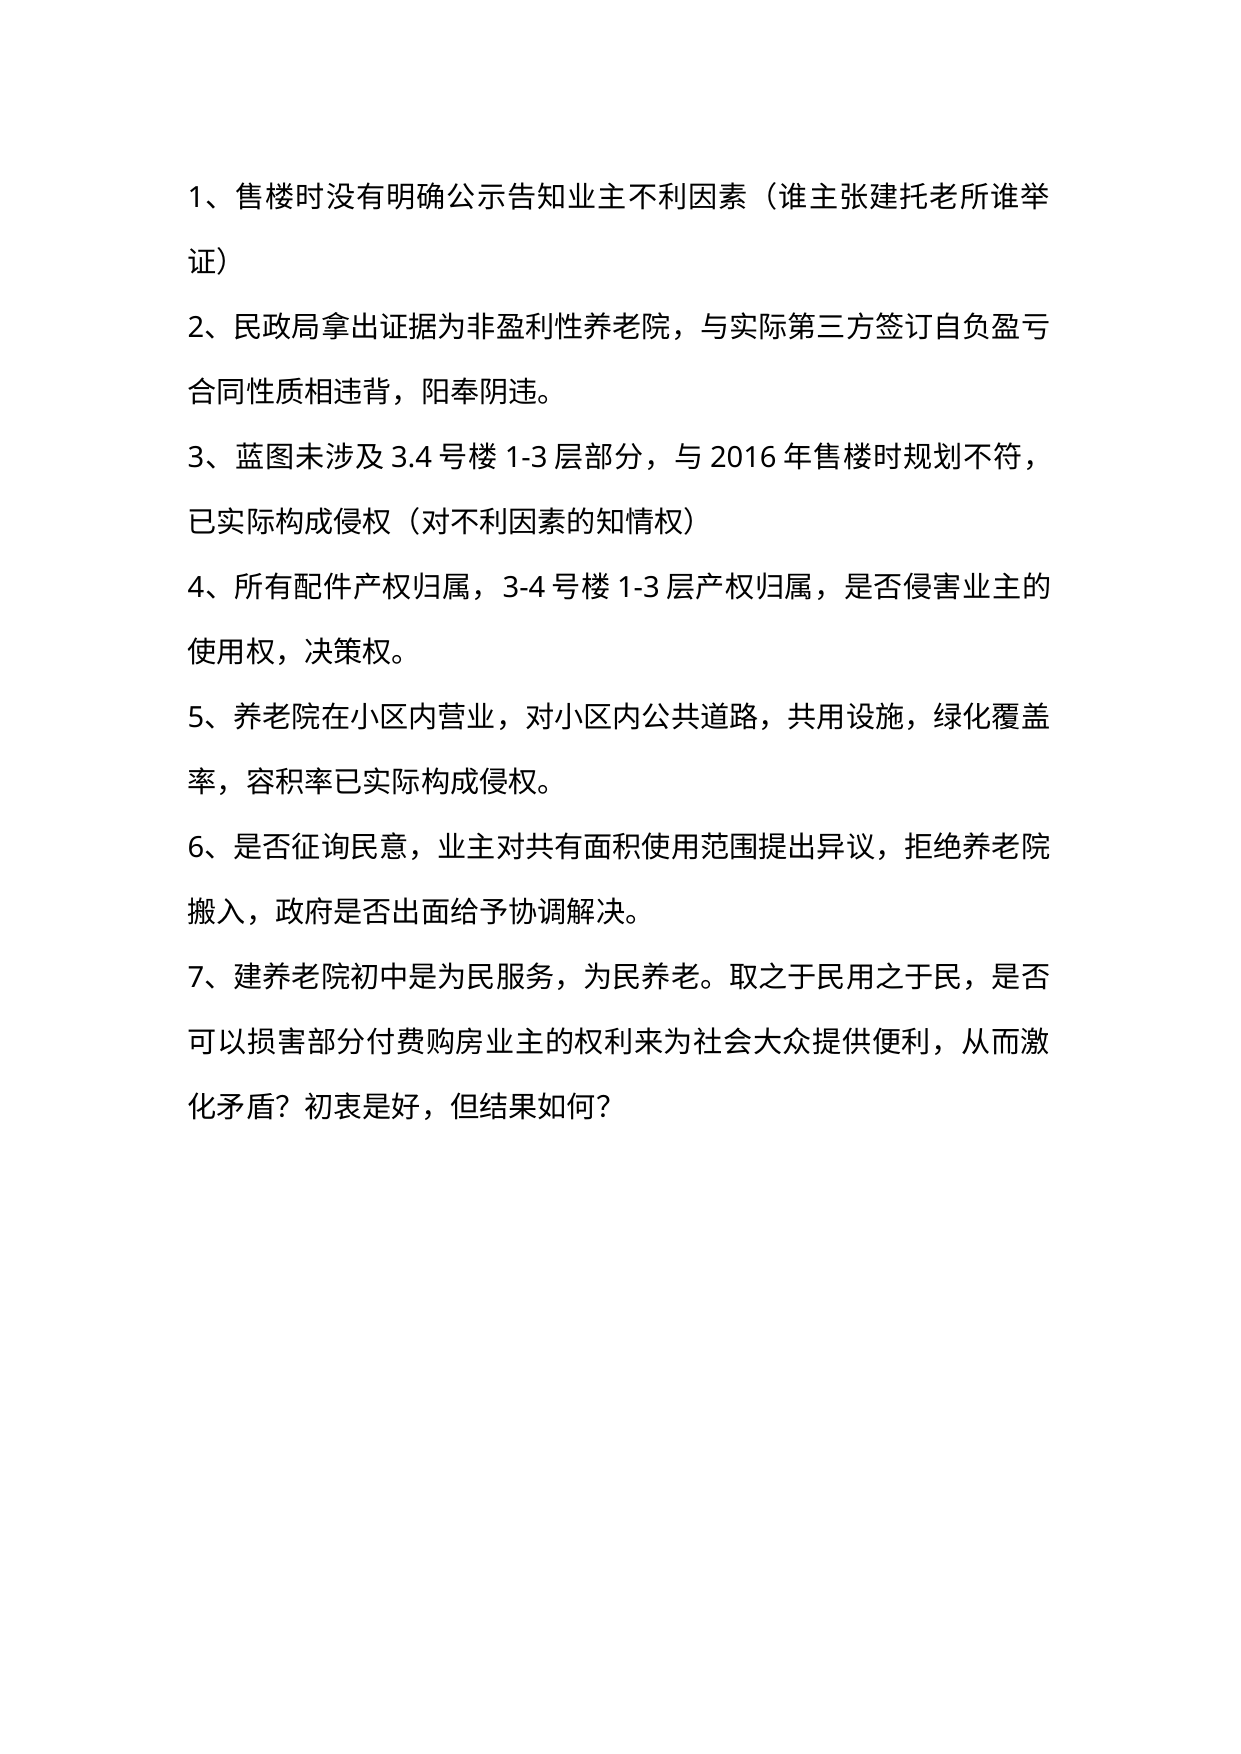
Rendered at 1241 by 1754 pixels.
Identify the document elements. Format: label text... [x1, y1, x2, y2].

text 2、民政局拿出证据为非盈利性养老院，与实际第三方签订自负盈亏合同性质相违背，阳奉阴违。 [187, 292, 1053, 422]
text 4、所有配件产权归属，3-4号楼1-3层产权归属，是否侵害业主的使用权，决策权。 [187, 552, 1053, 682]
text 3、蓝图未涉及3.4号楼1-3层部分，与2016年售楼时规划不符，已实际构成侵权（对不利因素的知情权） [187, 422, 1053, 552]
text 7、建养老院初中是为民服务，为民养老。取之于民用之于民，是否可以损害部分付费购房业主的权利来为社会大众提供便利，从而激化矛盾？初衷是好，但结果如何？ [187, 942, 1053, 1137]
text 6、是否征询民意，业主对共有面积使用范围提出异议，拒绝养老院搬入，政府是否出面给予协调解决。 [187, 812, 1053, 942]
text 5、养老院在小区内营业，对小区内公共道路，共用设施，绿化覆盖率，容积率已实际构成侵权。 [187, 682, 1053, 812]
text 1、售楼时没有明确公示告知业主不利因素（谁主张建托老所谁举证） [187, 162, 1053, 292]
